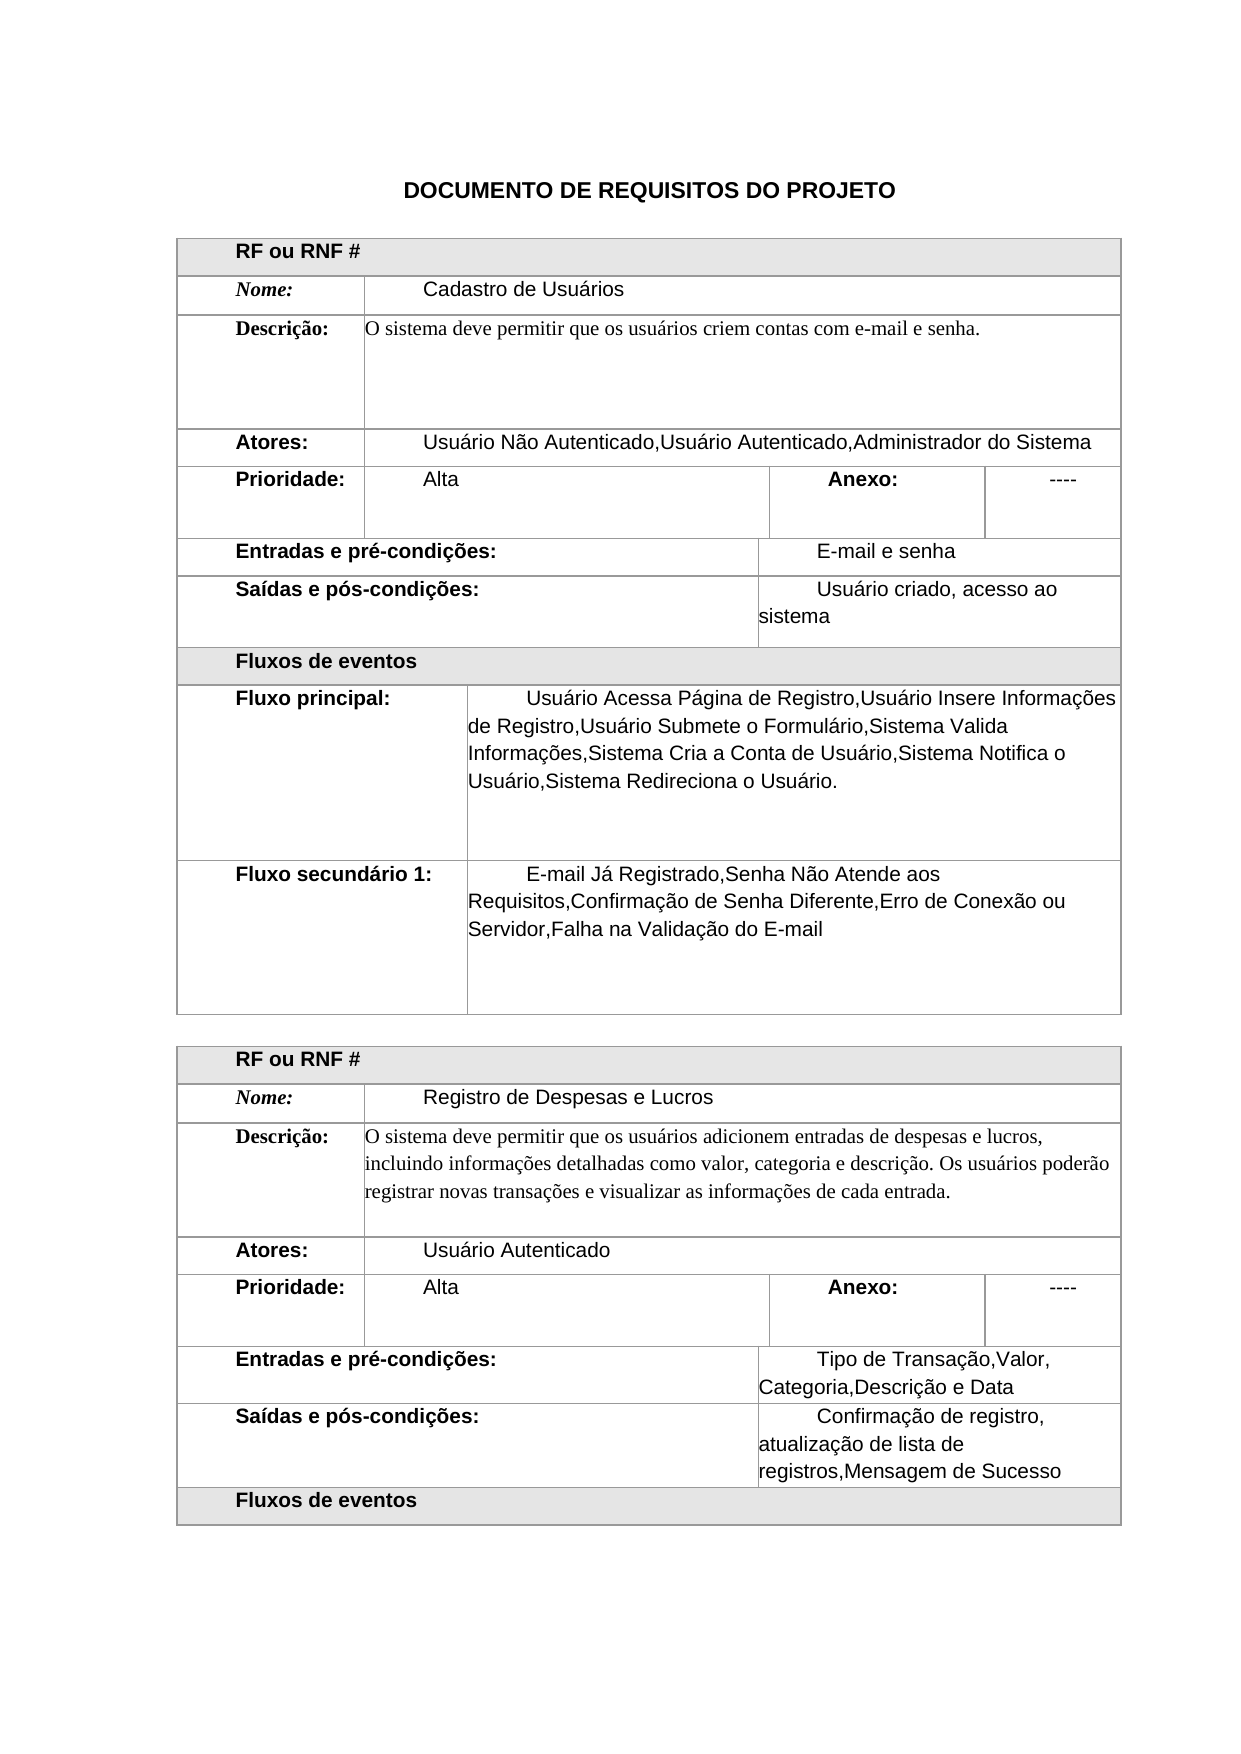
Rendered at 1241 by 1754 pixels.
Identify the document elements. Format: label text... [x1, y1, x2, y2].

text DOCUMENTO DE REQUISITOS DO PROJETO [177, 177, 1122, 203]
table_cell Descrição: [178, 316, 364, 428]
table_cell Usuário Acessa Página de Registro,Usuário Insere Informações de Registro,Usuário Submete o Formulário,Sistema Valida Informações,Sistema Cria a Conta de Usuário,Sistema Notifica o Usuário,Sistema Redireciona o Usuário. [468, 686, 1120, 860]
table_cell Anexo: [770, 467, 984, 537]
table_cell Anexo: [770, 1275, 984, 1346]
table_cell Usuário Autenticado [365, 1238, 1120, 1274]
table_cell E-mail e senha [759, 539, 1120, 575]
table_cell Alta [365, 467, 769, 537]
table_cell Fluxos de eventos [178, 648, 1120, 684]
table_cell Usuário criado, acesso ao sistema [759, 577, 1120, 647]
table_cell Prioridade: [178, 467, 364, 537]
table_cell Entradas e pré-condições: [178, 539, 758, 575]
table_cell O sistema deve permitir que os usuários adicionem entradas de despesas e lucros, incluindo informações detalhadas como valor, categoria e descrição. Os usuários poderão registrar novas transações e visualizar as informações de cada entrada. [365, 1124, 1120, 1236]
table_cell Saídas e pós-condições: [178, 1404, 758, 1487]
table_cell E-mail Já Registrado,Senha Não Atende aos Requisitos,Confirmação de Senha Diferente,Erro de Conexão ou Servidor,Falha na Validação do E-mail [468, 861, 1120, 1014]
table_cell Tipo de Transação,Valor, Categoria,Descrição e Data [759, 1347, 1120, 1402]
table_cell Nome: [178, 1085, 364, 1122]
table_cell Entradas e pré-condições: [178, 1347, 758, 1402]
table_cell Fluxo principal: [178, 686, 467, 860]
table_cell Fluxos de eventos [178, 1488, 1120, 1524]
table_cell Prioridade: [178, 1275, 364, 1346]
table_cell Fluxo secundário 1: [178, 861, 467, 1014]
table_header RF ou RNF # [178, 239, 1120, 275]
table_cell Saídas e pós-condições: [178, 577, 758, 647]
table_header RF ou RNF # [178, 1047, 1120, 1083]
table_cell Atores: [178, 1238, 364, 1274]
table_cell ---- [986, 1275, 1120, 1346]
table_cell ---- [986, 467, 1120, 537]
table_cell Descrição: [178, 1124, 364, 1236]
table_cell Alta [365, 1275, 769, 1346]
table_cell Registro de Despesas e Lucros [365, 1085, 1120, 1122]
table_cell Cadastro de Usuários [365, 277, 1120, 314]
table_cell Nome: [178, 277, 364, 314]
table_cell Usuário Não Autenticado,Usuário Autenticado,Administrador do Sistema [365, 430, 1120, 466]
table_cell Confirmação de registro, atualização de lista de registros,Mensagem de Sucesso [759, 1404, 1120, 1487]
table_cell O sistema deve permitir que os usuários criem contas com e-mail e senha. [365, 316, 1120, 428]
table_cell Atores: [178, 430, 364, 466]
